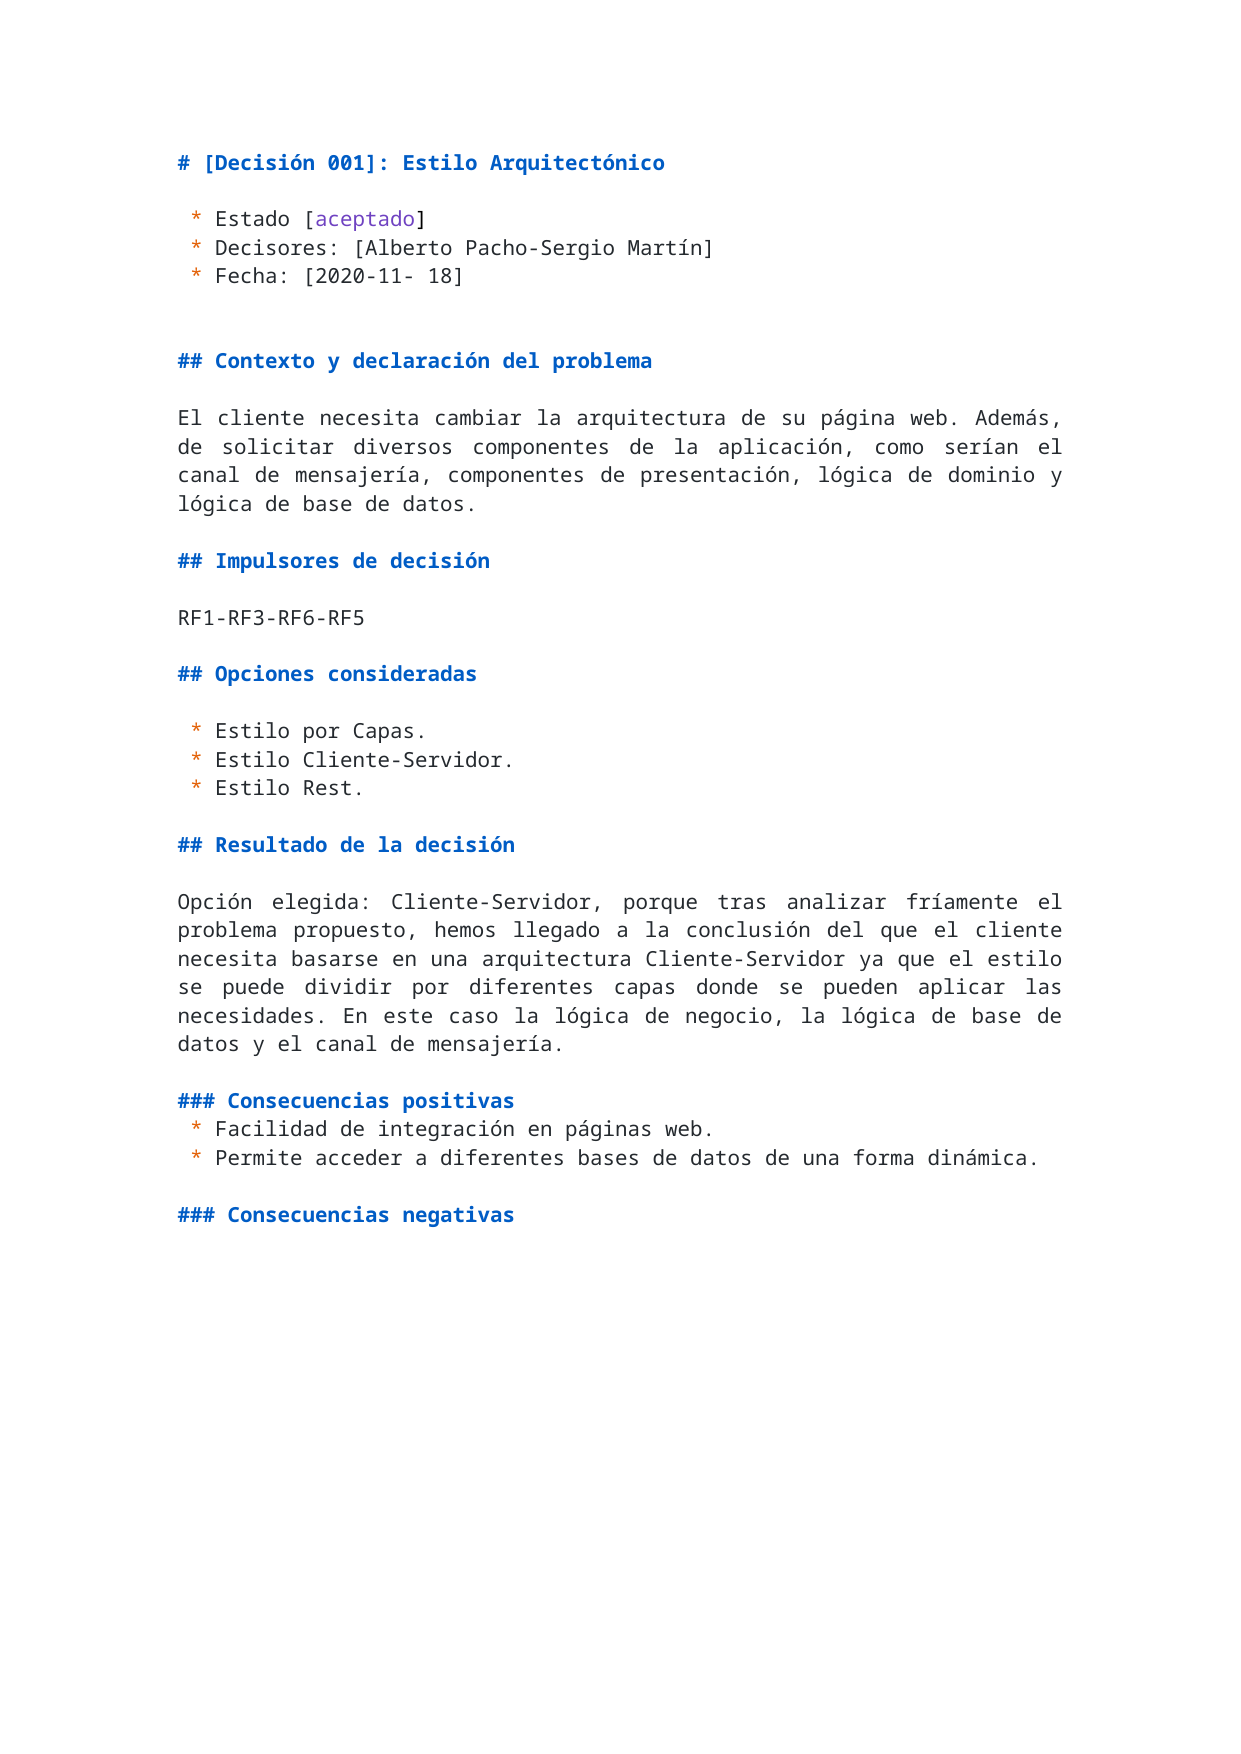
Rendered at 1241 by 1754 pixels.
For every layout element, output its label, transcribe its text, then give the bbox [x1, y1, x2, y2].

text ## Contexto y declaración del problema [177, 347, 1063, 375]
text * Facilidad de integración en páginas web. [177, 1114, 1063, 1143]
text Opción elegida: Cliente-Servidor, porque tras analizar fríamente el problema propuesto, hemos llegado a la conclusión del que el cliente necesita basarse en una arquitectura Cliente-Servidor ya que el estilo se puede dividir por diferentes capas donde se pueden aplicar las necesidades. En este caso la lógica de negocio, la lógica de base de datos y el canal de mensajería. [177, 887, 1063, 1058]
text * Permite acceder a diferentes bases de datos de una forma dinámica. [177, 1143, 1063, 1171]
text * Fecha: [2020-11- 18] [177, 261, 1063, 290]
text RF1-RF3-RF6-RF5 [177, 603, 1063, 631]
text * Decisores: [Alberto Pacho-Sergio Martín] [177, 233, 1063, 261]
text El cliente necesita cambiar la arquitectura de su página web. Además, de solicitar diversos componentes de la aplicación, como serían el canal de mensajería, componentes de presentación, lógica de dominio y lógica de base de datos. [177, 403, 1063, 517]
text * Estilo Cliente-Servidor. [177, 745, 1063, 773]
text * Estilo por Capas. [177, 716, 1063, 745]
text ### Consecuencias positivas [177, 1086, 1063, 1114]
text # [Decisión 001]: Estilo Arquitectónico [177, 148, 1063, 176]
text ## Opciones consideradas [177, 659, 1063, 688]
text * Estado [aceptado] [177, 204, 1063, 233]
text ## Resultado de la decisión [177, 830, 1063, 858]
text ### Consecuencias negativas [177, 1200, 1063, 1228]
text ## Impulsores de decisión [177, 546, 1063, 574]
text * Estilo Rest. [177, 773, 1063, 802]
